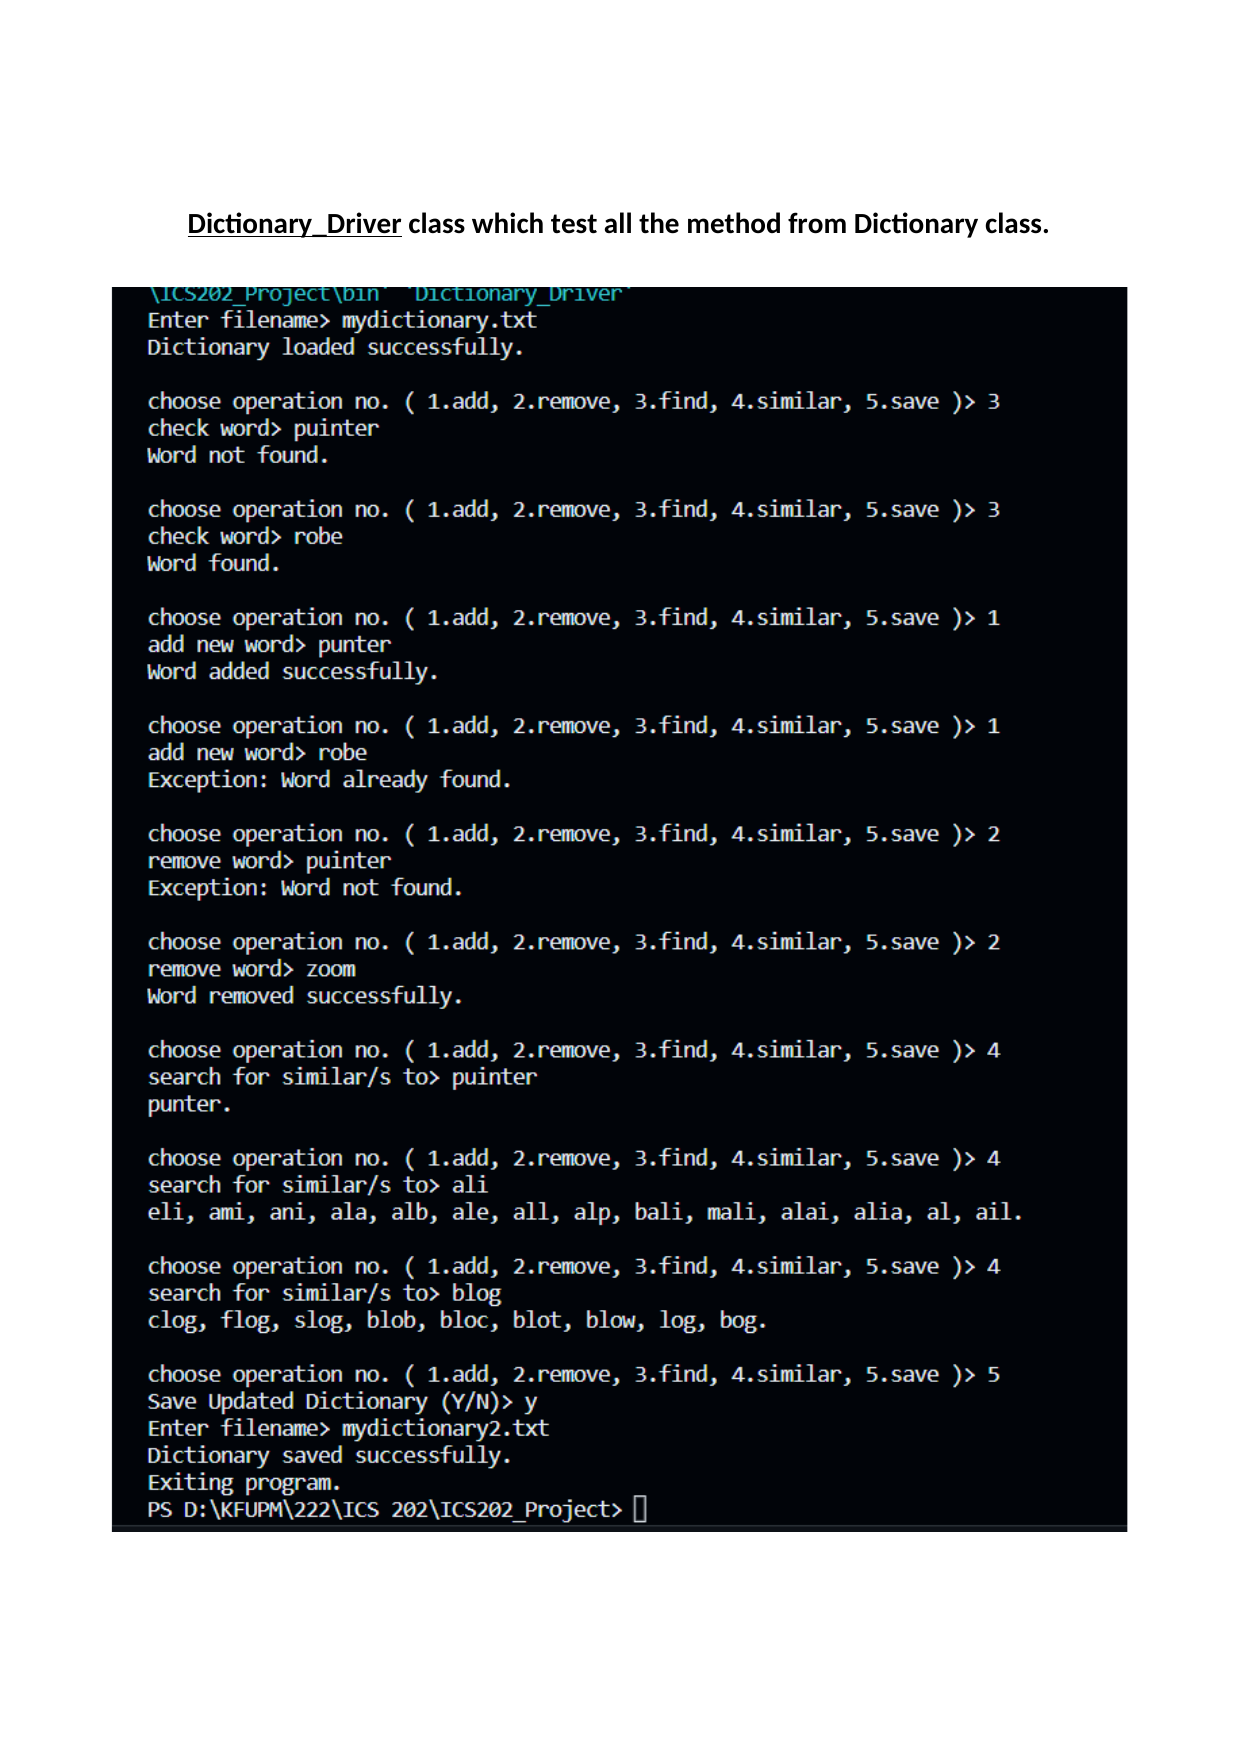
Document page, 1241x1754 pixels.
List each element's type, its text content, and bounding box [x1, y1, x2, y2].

text Dictionary_Driver class which test all the method from Dictionary class. [187, 205, 1053, 241]
picture [527, 287, 533, 297]
picture [111, 287, 1128, 1532]
